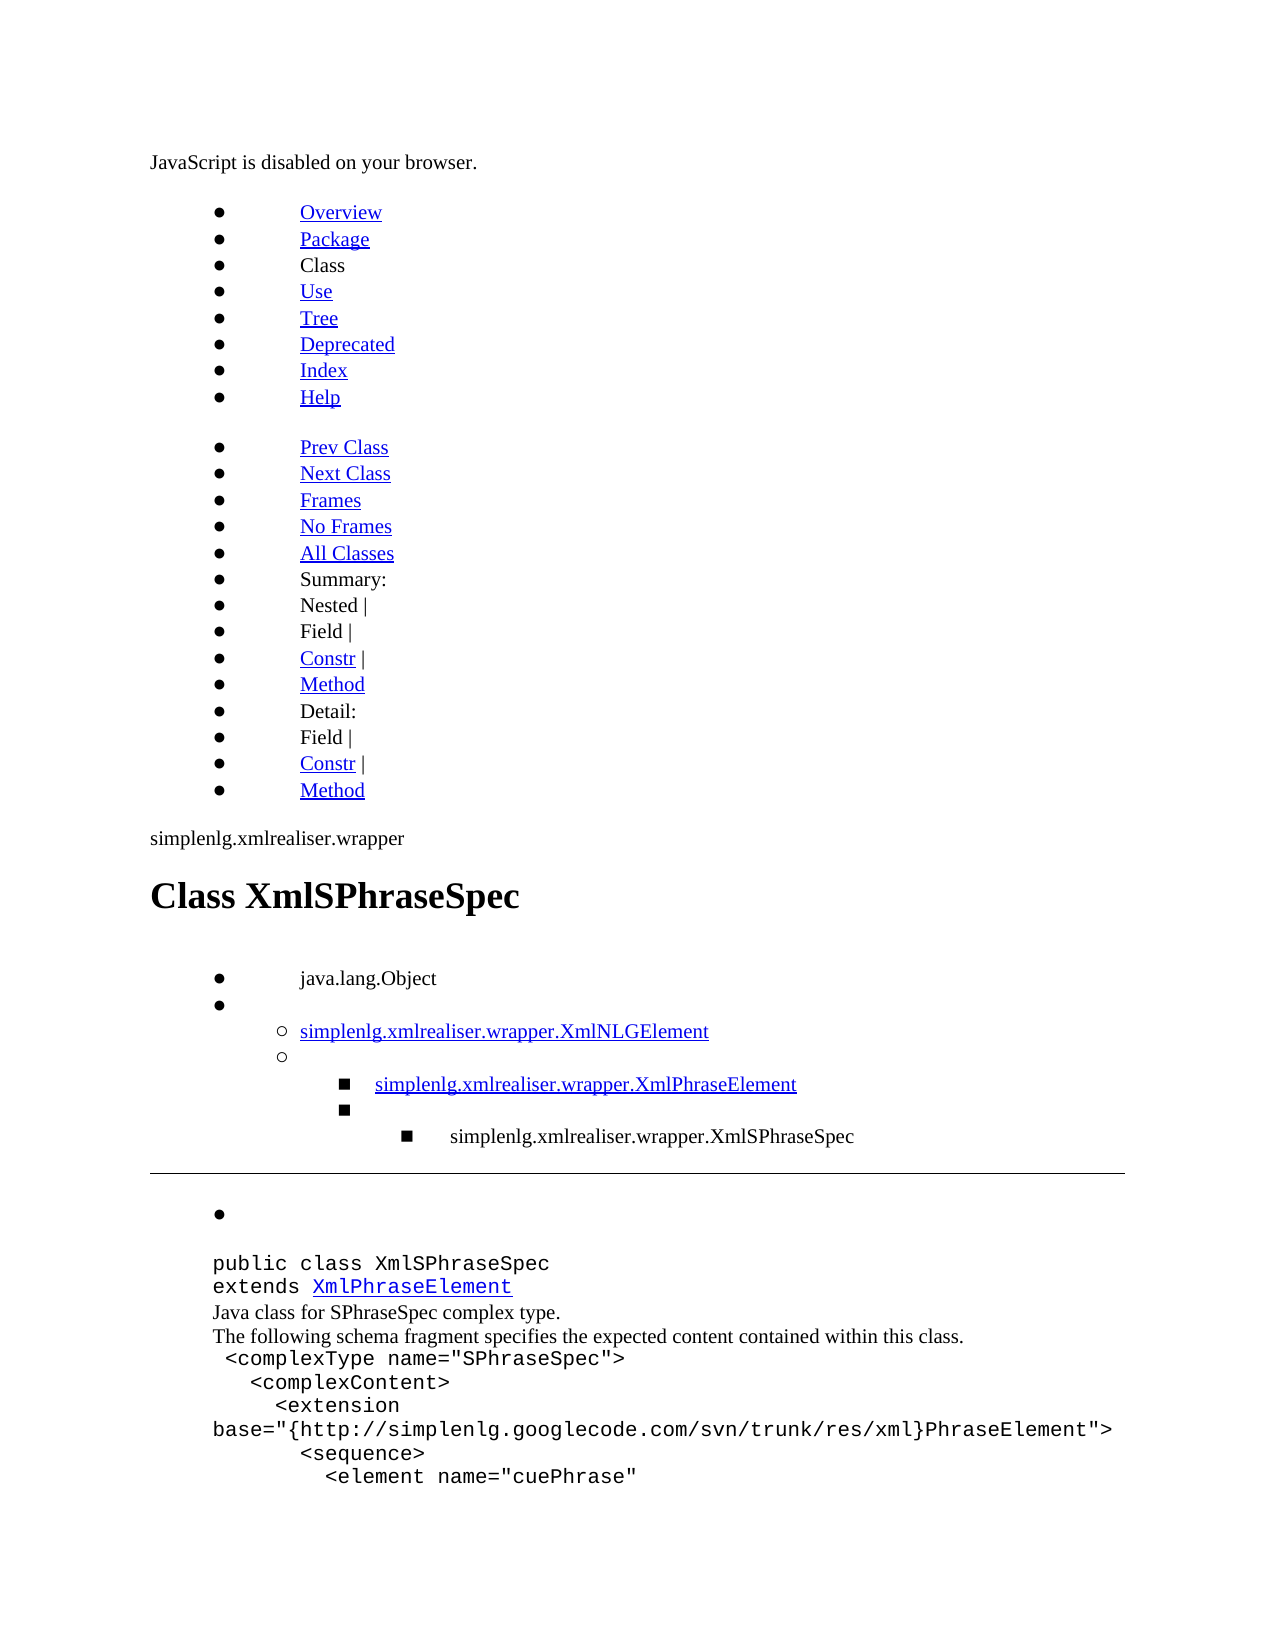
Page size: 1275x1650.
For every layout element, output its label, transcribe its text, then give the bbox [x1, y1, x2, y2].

list Frames [212, 486, 1125, 512]
list Field | [212, 723, 1125, 749]
list java.lang.Object [212, 964, 1125, 991]
list All Classes [212, 538, 1125, 565]
list Use [212, 277, 1125, 303]
list simplenlg.xmlrealiser.wrapper.XmlNLGElement [275, 1017, 1125, 1043]
list Help [212, 383, 1125, 409]
list Method [212, 670, 1125, 697]
list Next Class [212, 459, 1125, 486]
list Constr | [212, 644, 1125, 670]
list Index [212, 356, 1125, 383]
list Prev Class [212, 433, 1125, 459]
list Method [212, 776, 1125, 802]
list simplenlg.xmlrealiser.wrapper.XmlSPhraseSpec [400, 1122, 1125, 1149]
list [212, 1200, 1125, 1490]
list Overview [212, 198, 1125, 224]
list No Frames [212, 512, 1125, 538]
list Nested | [212, 591, 1125, 617]
list Deprecated [212, 330, 1125, 356]
list Tree [212, 303, 1125, 330]
list Package [212, 224, 1125, 251]
list Class [212, 251, 1125, 277]
list Constr | [212, 749, 1125, 776]
subtitle Class XmlSPhraseSpec [150, 873, 1125, 917]
text simplenlg.xmlrealiser.wrapper [150, 826, 1125, 850]
list simplenlg.xmlrealiser.wrapper.XmlPhraseElement [337, 1069, 1125, 1096]
text JavaScript is disabled on your browser. [150, 150, 1125, 174]
list Detail: [212, 697, 1125, 723]
list Field | [212, 617, 1125, 644]
list Summary: [212, 565, 1125, 591]
